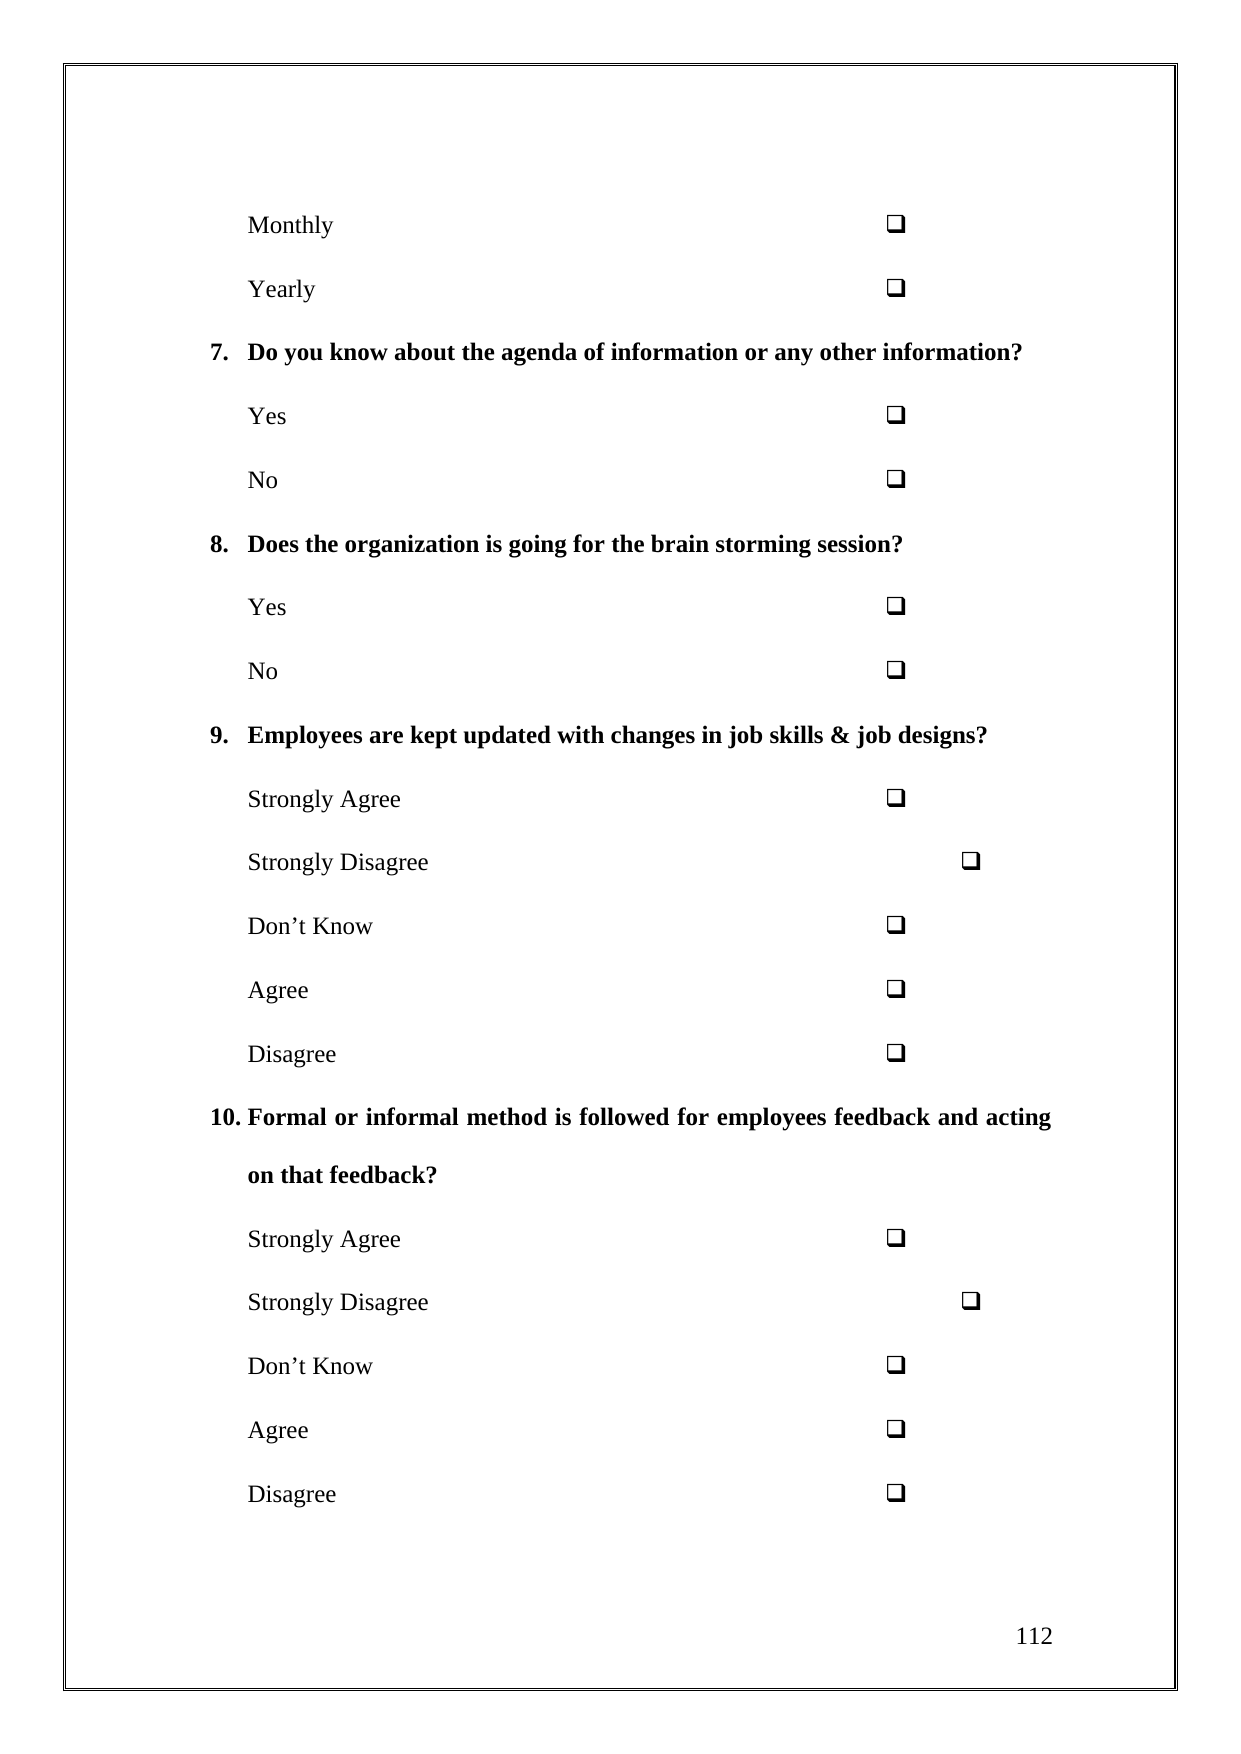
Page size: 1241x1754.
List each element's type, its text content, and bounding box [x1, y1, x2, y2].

text Monthly [210, 210, 1053, 239]
text No [210, 656, 1053, 685]
list Employees are kept updated with changes in job skills & job designs? [210, 720, 1053, 749]
text Disagree [247, 1039, 1053, 1067]
list Formal or informal method is followed for employees feedback and acting on that feedback? [210, 1102, 1053, 1189]
text Yearly [210, 274, 1053, 302]
text Agree [247, 975, 1053, 1004]
text Strongly Disagree [247, 847, 1053, 876]
text Strongly Agree [247, 1224, 1053, 1252]
text Yes [210, 592, 1053, 621]
text Yes [210, 401, 1053, 430]
text Strongly Agree [247, 784, 1053, 812]
text Don’t Know [247, 911, 1053, 940]
list Do you know about the agenda of information or any other information? [210, 337, 1053, 366]
list Does the organization is going for the brain storming session? [210, 529, 1053, 557]
text No [210, 465, 1053, 494]
text Agree [247, 1415, 1053, 1444]
text Disagree [247, 1479, 1053, 1507]
text Don’t Know [247, 1351, 1053, 1380]
text Strongly Disagree [247, 1287, 1053, 1316]
